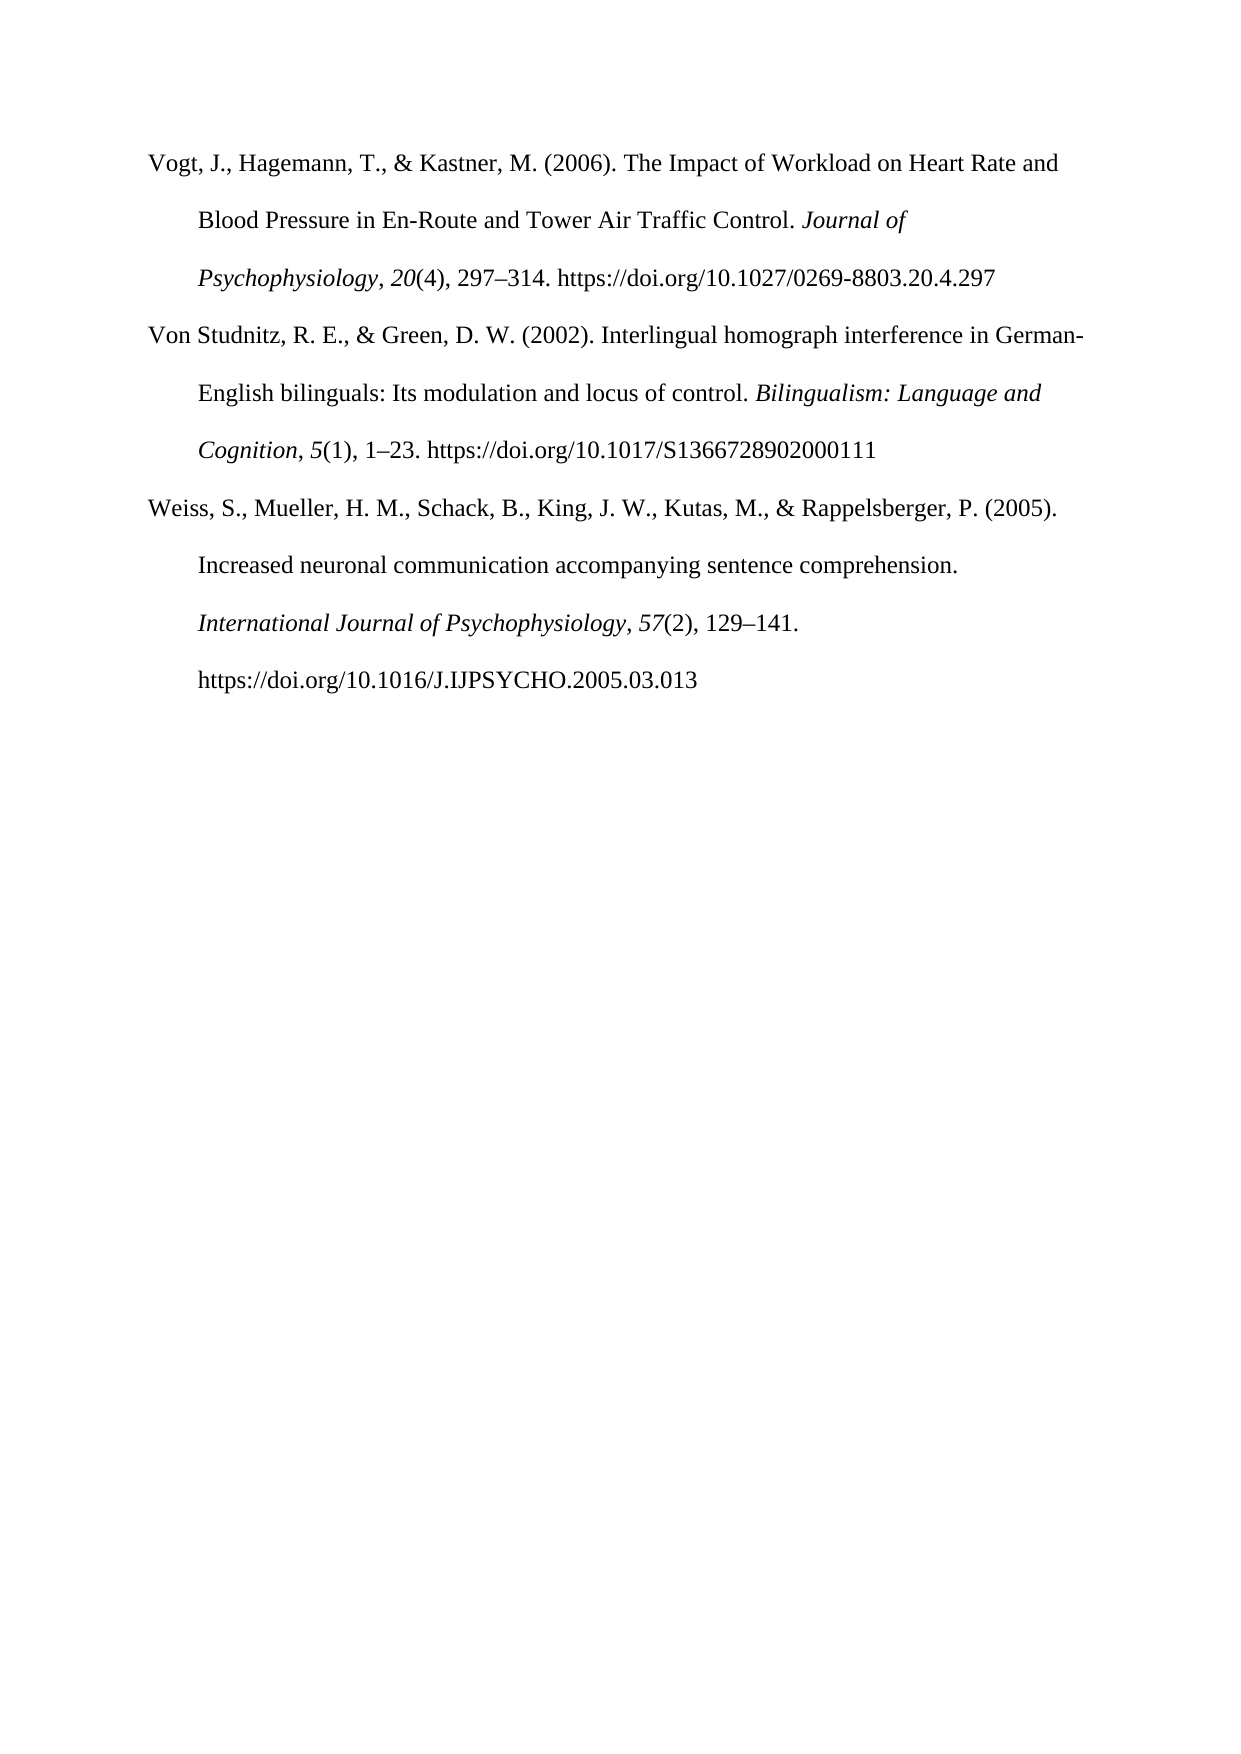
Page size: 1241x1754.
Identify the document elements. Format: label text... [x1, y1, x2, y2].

text Weiss, S., Mueller, H. M., Schack, B., King, J. W., Kutas, M., & Rappelsberger, P. (2005). Increased neuronal communication accompanying sentence comprehension. International Journal of Psychophysiology, 57(2), 129–141. https://doi.org/10.1016/J.IJPSYCHO.2005.03.013 [148, 493, 1093, 694]
text Vogt, J., Hagemann, T., & Kastner, M. (2006). The Impact of Workload on Heart Rate and Blood Pressure in En-Route and Tower Air Traffic Control. Journal of Psychophysiology, 20(4), 297–314. https://doi.org/10.1027/0269-8803.20.4.297 [148, 148, 1093, 291]
text Von Studnitz, R. E., & Green, D. W. (2002). Interlingual homograph interference in German-English bilinguals: Its modulation and locus of control. Bilingualism: Language and Cognition, 5(1), 1–23. https://doi.org/10.1017/S1366728902000111 [148, 320, 1093, 464]
